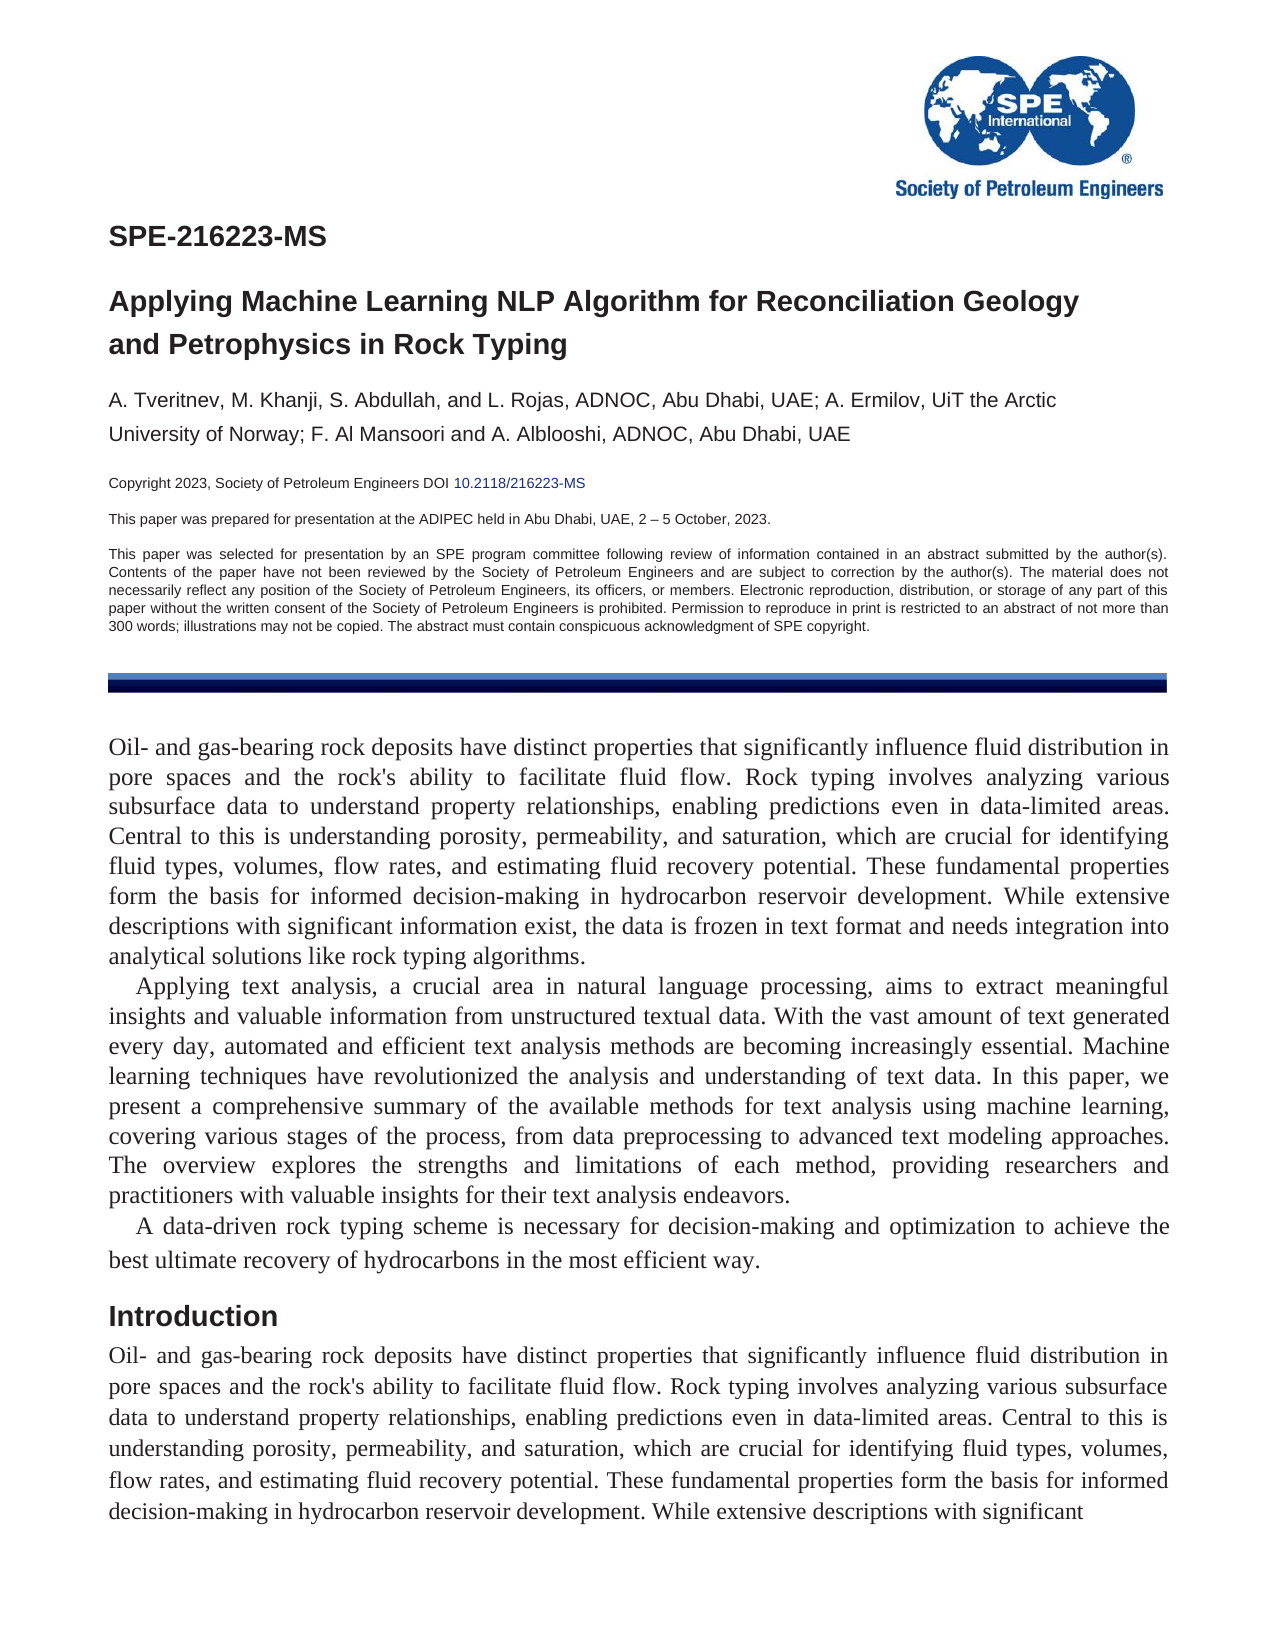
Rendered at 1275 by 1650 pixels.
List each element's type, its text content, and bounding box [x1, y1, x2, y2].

text Copyright 2023, Society of Petroleum Engineers DOI 10.2118/216223-MS [108, 475, 1171, 492]
text Introduction [108, 1299, 1171, 1333]
text Applying text analysis, a crucial area in natural language processing, aims to extract meaningful insights and valuable information from unstructured textual data. With the vast amount of text generated every day, automated and efficient text analysis methods are becoming increasingly essential. Machine learning techniques have revolutionized the analysis and understanding of text data. In this paper, we present a comprehensive summary of the available methods for text analysis using machine learning, covering various stages of the process, from data preprocessing to advanced text modeling approaches. The overview explores the strengths and limitations of each method, providing researchers and practitioners with valuable insights for their text analysis endeavors. [108, 971, 1171, 1209]
picture [108, 673, 1167, 693]
text This paper was prepared for presentation at the ADIPEC held in Abu Dhabi, UAE, 2 – 5 October, 2023. [108, 510, 1171, 527]
text SPE-216223-MS [108, 219, 1171, 253]
text A data-driven rock typing scheme is necessary for decision-making and optimization to achieve the best ultimate recovery of hydrocarbons in the most efficient way. [108, 1211, 1171, 1274]
picture [896, 56, 1163, 199]
text Applying Machine Learning NLP Algorithm for Reconciliation Geology and Petrophysics in Rock Typing [108, 284, 1139, 360]
text A. Tveritnev, M. Khanji, S. Abdullah, and L. Rojas, ADNOC, Abu Dhabi, UAE; A. Ermilov, UiT the Arctic University of Norway; F. Al Mansoori and A. Alblooshi, ADNOC, Abu Dhabi, UAE [108, 388, 1154, 446]
text Oil- and gas-bearing rock deposits have distinct properties that significantly influence fluid distribution in pore spaces and the rock's ability to facilitate fluid flow. Rock typing involves analyzing various subsurface data to understand property relationships, enabling predictions even in data-limited areas. Central to this is understanding porosity, permeability, and saturation, which are crucial for identifying fluid types, volumes, flow rates, and estimating fluid recovery potential. These fundamental properties form the basis for informed decision-making in hydrocarbon reservoir development. While extensive descriptions with significant [108, 1341, 1171, 1524]
text Oil- and gas-bearing rock deposits have distinct properties that significantly influence fluid distribution in pore spaces and the rock's ability to facilitate fluid flow. Rock typing involves analyzing various subsurface data to understand property relationships, enabling predictions even in data-limited areas. Central to this is understanding porosity, permeability, and saturation, which are crucial for identifying fluid types, volumes, flow rates, and estimating fluid recovery potential. These fundamental properties form the basis for informed decision-making in hydrocarbon reservoir development. While extensive descriptions with significant information exist, the data is frozen in text format and needs integration into analytical solutions like rock typing algorithms. [108, 732, 1171, 970]
text This paper was selected for presentation by an SPE program committee following review of information contained in an abstract submitted by the author(s). Contents of the paper have not been reviewed by the Society of Petroleum Engineers and are subject to correction by the author(s). The material does not necessarily reflect any position of the Society of Petroleum Engineers, its officers, or members. Electronic reproduction, distribution, or storage of any part of this paper without the written consent of the Society of Petroleum Engineers is prohibited. Permission to reproduce in print is restricted to an abstract of not more than 300 words; illustrations may not be copied. The abstract must contain conspicuous acknowledgment of SPE copyright. [108, 546, 1171, 634]
